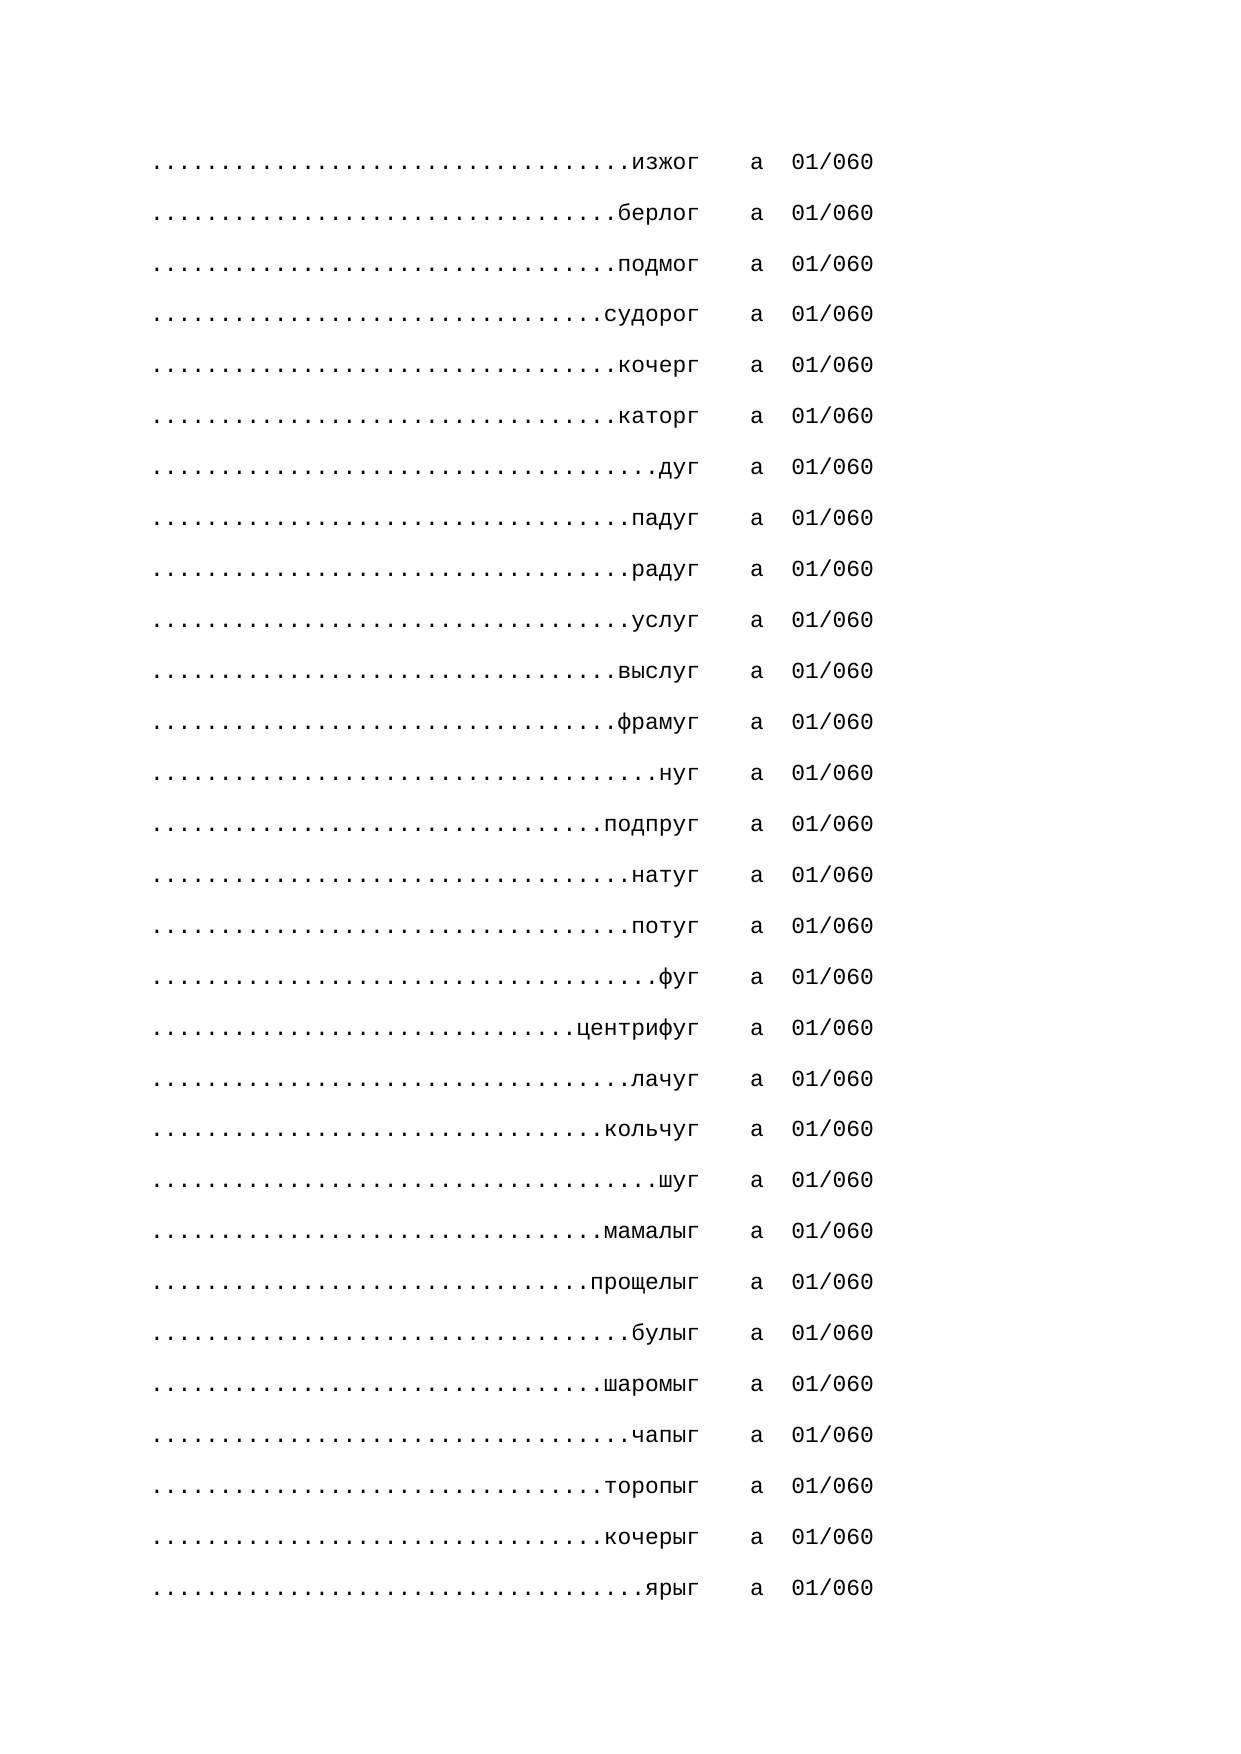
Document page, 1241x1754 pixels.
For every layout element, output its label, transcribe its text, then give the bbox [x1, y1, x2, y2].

text .....................................фуг а 01/060 [150, 965, 1090, 991]
text ..................................подмог а 01/060 [150, 252, 1090, 278]
text .................................торопыг а 01/060 [150, 1474, 1090, 1500]
text .....................................дуг а 01/060 [150, 456, 1090, 482]
text ..................................кочерг а 01/060 [150, 354, 1090, 380]
text ...................................натуг а 01/060 [150, 863, 1090, 889]
text .....................................шуг а 01/060 [150, 1169, 1090, 1195]
text .................................подпруг а 01/060 [150, 812, 1090, 838]
text ..................................берлог а 01/060 [150, 201, 1090, 227]
text ...................................услуг а 01/060 [150, 608, 1090, 634]
text ...............................центрифуг а 01/060 [150, 1016, 1090, 1042]
text ...................................радуг а 01/060 [150, 557, 1090, 583]
text ..................................фрамуг а 01/060 [150, 710, 1090, 736]
text .....................................нуг а 01/060 [150, 761, 1090, 787]
text ................................прощелыг а 01/060 [150, 1271, 1090, 1297]
text .................................судорог а 01/060 [150, 303, 1090, 329]
text ...................................потуг а 01/060 [150, 914, 1090, 940]
text ...................................падуг а 01/060 [150, 507, 1090, 532]
text ...................................чапыг а 01/060 [150, 1423, 1090, 1449]
text ....................................ярыг а 01/060 [150, 1576, 1090, 1602]
text .................................кольчуг а 01/060 [150, 1118, 1090, 1144]
text .................................шаромыг а 01/060 [150, 1372, 1090, 1398]
text ..................................каторг а 01/060 [150, 405, 1090, 431]
text .................................кочерыг а 01/060 [150, 1525, 1090, 1551]
text ..................................выслуг а 01/060 [150, 659, 1090, 685]
text ...................................булыг а 01/060 [150, 1322, 1090, 1347]
text ...................................лачуг а 01/060 [150, 1067, 1090, 1093]
text ...................................изжог а 01/060 [150, 150, 1090, 176]
text .................................мамалыг а 01/060 [150, 1220, 1090, 1246]
